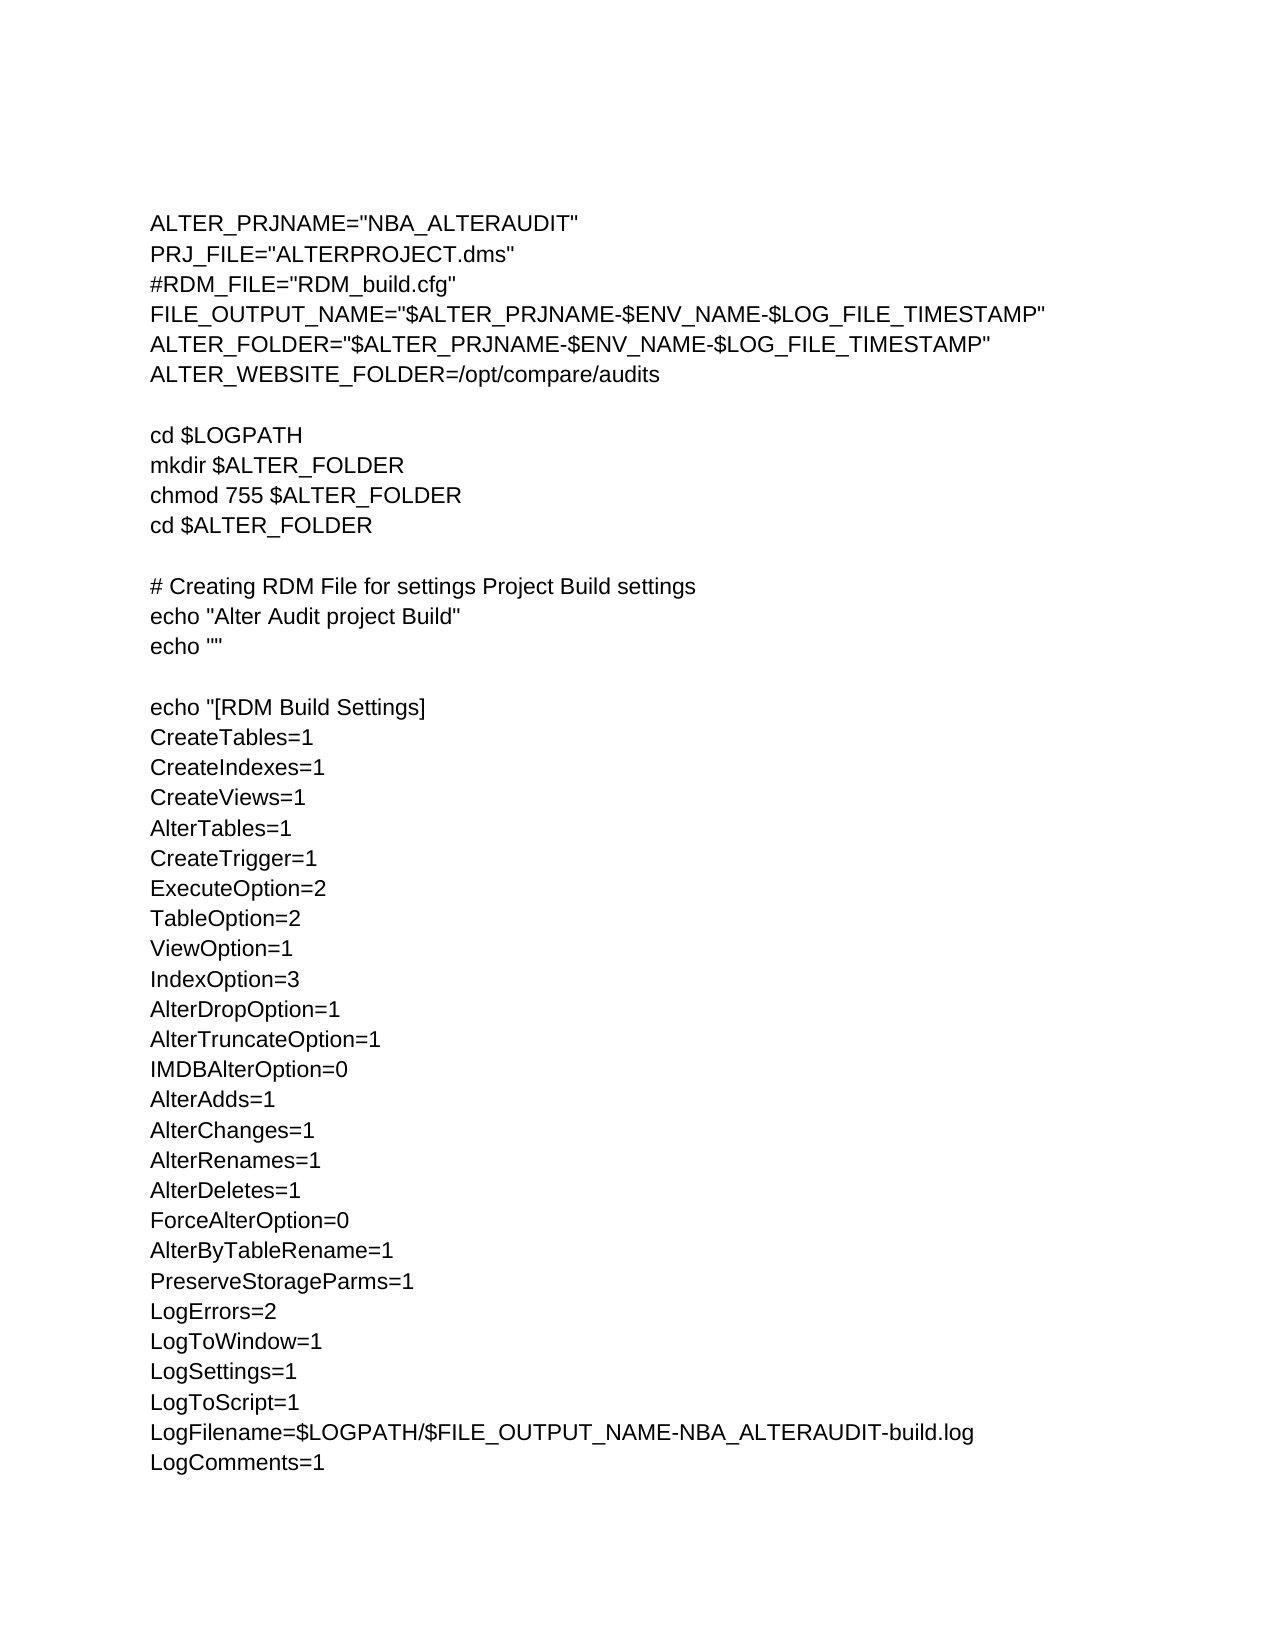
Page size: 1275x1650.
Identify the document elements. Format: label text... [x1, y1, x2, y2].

text AlterAdds=1 [150, 1086, 1125, 1113]
text LogToScript=1 [150, 1388, 1125, 1415]
text AlterChanges=1 [150, 1117, 1125, 1143]
text echo "[RDM Build Settings] [150, 694, 1125, 720]
text IndexOption=3 [150, 966, 1125, 992]
text cd $ALTER_FOLDER [150, 512, 1125, 539]
text AlterTables=1 [150, 814, 1125, 841]
text AlterDropOption=1 [150, 996, 1125, 1022]
text FILE_OUTPUT_NAME="$ALTER_PRJNAME-$ENV_NAME-$LOG_FILE_TIMESTAMP" [150, 301, 1125, 327]
text ALTER_FOLDER="$ALTER_PRJNAME-$ENV_NAME-$LOG_FILE_TIMESTAMP" [150, 331, 1125, 358]
text TableOption=2 [150, 905, 1125, 932]
text LogFilename=$LOGPATH/$FILE_OUTPUT_NAME-NBA_ALTERAUDIT-build.log [150, 1419, 1125, 1445]
text cd $LOGPATH [150, 422, 1125, 448]
text CreateIndexes=1 [150, 754, 1125, 781]
text LogComments=1 [150, 1449, 1125, 1475]
text AlterTruncateOption=1 [150, 1026, 1125, 1052]
text #RDM_FILE="RDM_build.cfg" [150, 271, 1125, 297]
text CreateViews=1 [150, 784, 1125, 811]
text echo "" [150, 633, 1125, 660]
text mkdir $ALTER_FOLDER [150, 452, 1125, 478]
text ViewOption=1 [150, 935, 1125, 962]
text AlterDeletes=1 [150, 1177, 1125, 1203]
text ALTER_PRJNAME="NBA_ALTERAUDIT" [150, 210, 1125, 237]
text ForceAlterOption=0 [150, 1207, 1125, 1234]
text LogSettings=1 [150, 1358, 1125, 1385]
text AlterByTableRename=1 [150, 1237, 1125, 1264]
text IMDBAlterOption=0 [150, 1056, 1125, 1083]
text chmod 755 $ALTER_FOLDER [150, 482, 1125, 509]
text CreateTables=1 [150, 724, 1125, 750]
text CreateTrigger=1 [150, 845, 1125, 871]
text LogToWindow=1 [150, 1328, 1125, 1354]
text PRJ_FILE="ALTERPROJECT.dms" [150, 241, 1125, 267]
text ExecuteOption=2 [150, 875, 1125, 901]
text # Creating RDM File for settings Project Build settings [150, 573, 1125, 599]
text AlterRenames=1 [150, 1147, 1125, 1173]
text ALTER_WEBSITE_FOLDER=/opt/compare/audits [150, 361, 1125, 388]
text echo "Alter Audit project Build" [150, 603, 1125, 629]
text LogErrors=2 [150, 1298, 1125, 1324]
text PreserveStorageParms=1 [150, 1268, 1125, 1294]
